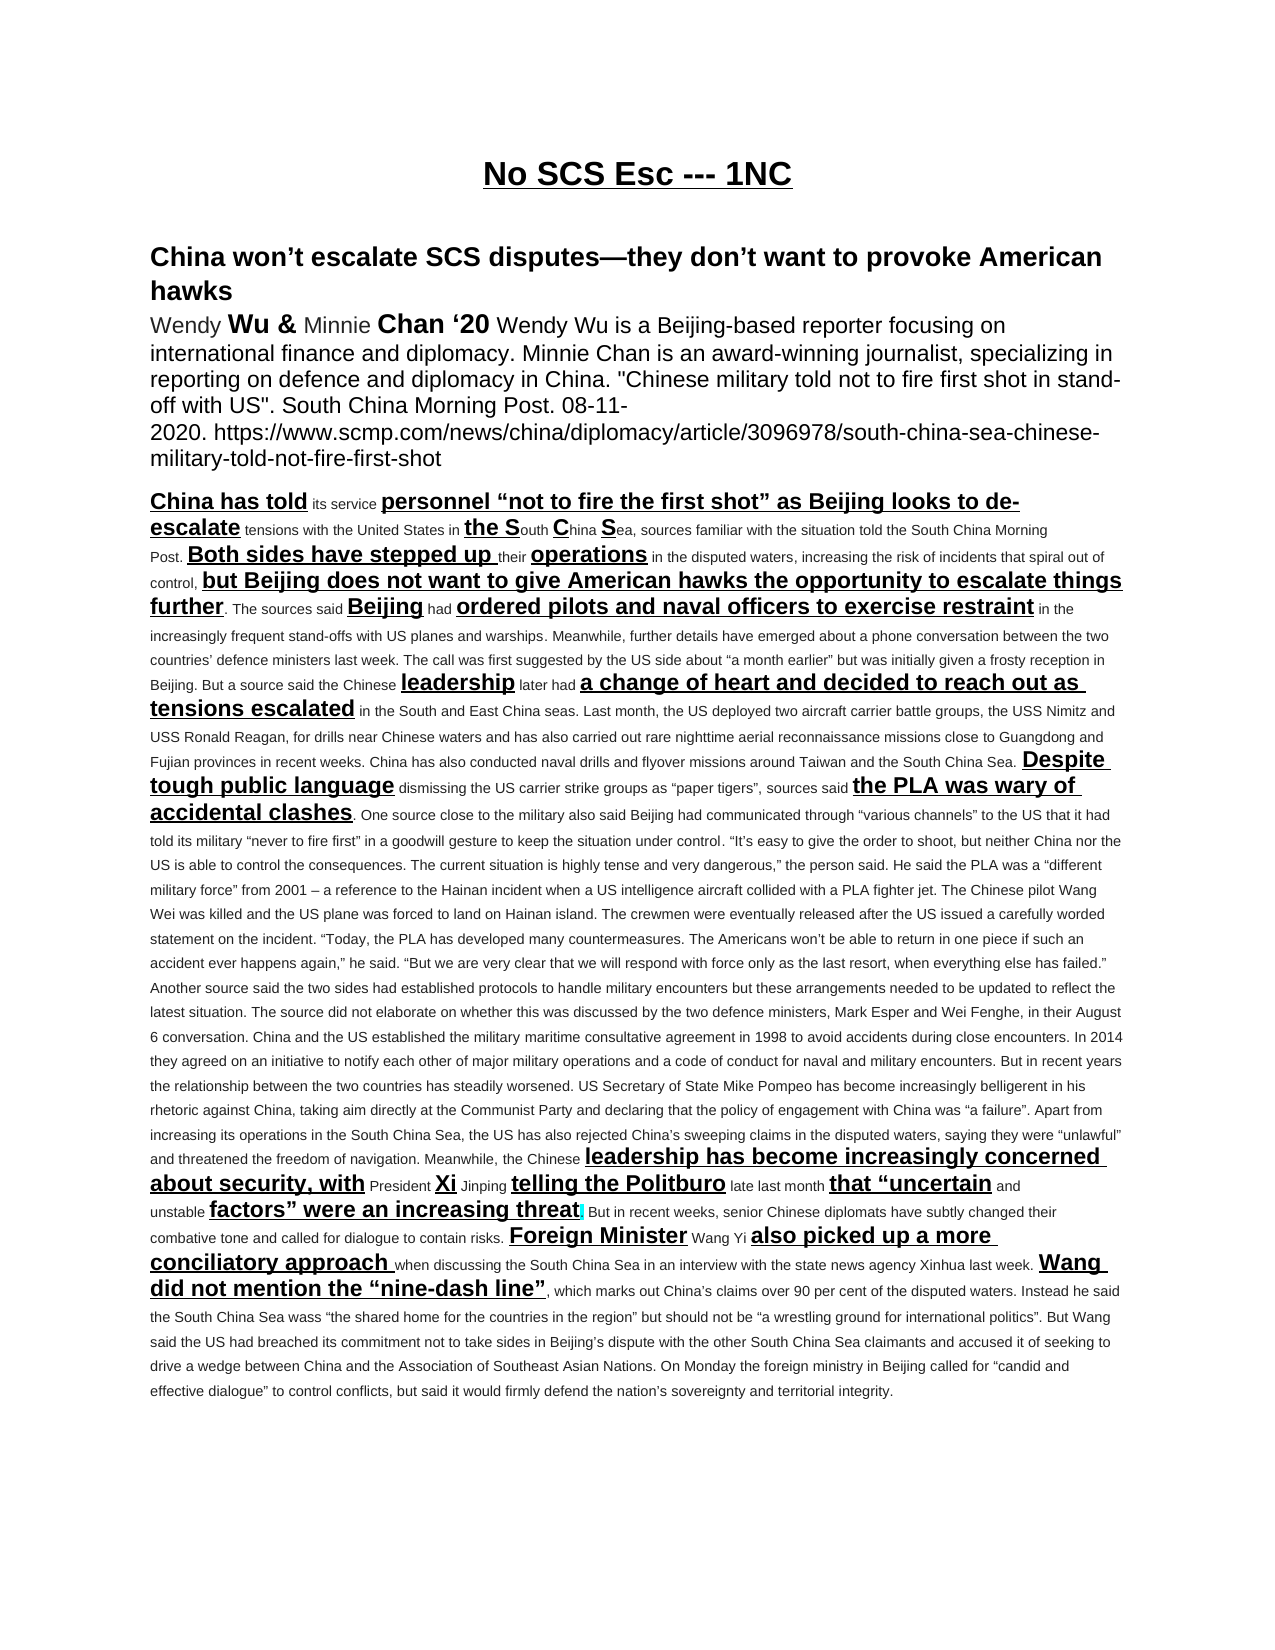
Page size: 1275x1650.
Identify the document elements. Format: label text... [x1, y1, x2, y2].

subtitle No SCS Esc --- 1NC [150, 154, 1125, 193]
subtitle China won’t escalate SCS disputes—they don’t want to provoke American hawks [150, 241, 1125, 306]
text Wendy Wu & Minnie Chan ‘20 Wendy Wu is a Beijing-based reporter focusing on international finance and diplomacy. Minnie Chan is an award-winning journalist, specializing in reporting on defence and diplomacy in China. "Chinese military told not to fire first shot in stand-off with US". South China Morning Post. 08-11-2020. https://www.scmp.com/news/china/diplomacy/article/3096978/south-china-sea-chinese-military-told-not-fire-first-shot [150, 308, 1125, 471]
text China has told its service personnel “not to fire the first shot” as Beijing looks to de-escalate tensions with the United States in the South China Sea, sources familiar with the situation told the South China Morning Post. Both sides have stepped up their operations in the disputed waters, increasing the risk of incidents that spiral out of control, but Beijing does not want to give American hawks the opportunity to escalate things further. The sources said Beijing had ordered pilots and naval officers to exercise restraint in the increasingly frequent stand-offs with US planes and warships. Meanwhile, further details have emerged about a phone conversation between the two countries’ defence ministers last week. The call was first suggested by the US side about “a month earlier” but was initially given a frosty reception in Beijing. But a source said the Chinese leadership later had a change of heart and decided to reach out as tensions escalated in the South and East China seas. Last month, the US deployed two aircraft carrier battle groups, the USS Nimitz and USS Ronald Reagan, for drills near Chinese waters and has also carried out rare nighttime aerial reconnaissance missions close to Guangdong and Fujian provinces in recent weeks. China has also conducted naval drills and flyover missions around Taiwan and the South China Sea. Despite tough public language dismissing the US carrier strike groups as “paper tigers”, sources said the PLA was wary of accidental clashes. One source close to the military also said Beijing had communicated through “various channels” to the US that it had told its military “never to fire first” in a goodwill gesture to keep the situation under control. “It’s easy to give the order to shoot, but neither China nor the US is able to control the consequences. The current situation is highly tense and very dangerous,” the person said. He said the PLA was a “different military force” from 2001 – a reference to the Hainan incident when a US intelligence aircraft collided with a PLA fighter jet. The Chinese pilot Wang Wei was killed and the US plane was forced to land on Hainan island. The crewmen were eventually released after the US issued a carefully worded statement on the incident. “Today, the PLA has developed many countermeasures. The Americans won’t be able to return in one piece if such an accident ever happens again,” he said. “But we are very clear that we will respond with force only as the last resort, when everything else has failed.” Another source said the two sides had established protocols to handle military encounters but these arrangements needed to be updated to reflect the latest situation. The source did not elaborate on whether this was discussed by the two defence ministers, Mark Esper and Wei Fenghe, in their August 6 conversation. China and the US established the military maritime consultative agreement in 1998 to avoid accidents during close encounters. In 2014 they agreed on an initiative to notify each other of major military operations and a code of conduct for naval and military encounters. But in recent years the relationship between the two countries has steadily worsened. US Secretary of State Mike Pompeo has become increasingly belligerent in his rhetoric against China, taking aim directly at the Communist Party and declaring that the policy of engagement with China was “a failure”. Apart from increasing its operations in the South China Sea, the US has also rejected China’s sweeping claims in the disputed waters, saying they were “unlawful” and threatened the freedom of navigation. Meanwhile, the Chinese leadership has become increasingly concerned about security, with President Xi Jinping telling the Politburo late last month that “uncertain and unstable factors” were an increasing threat. But in recent weeks, senior Chinese diplomats have subtly changed their combative tone and called for dialogue to contain risks. Foreign Minister Wang Yi also picked up a more conciliatory approach when discussing the South China Sea in an interview with the state news agency Xinhua last week. Wang did not mention the “nine-dash line”, which marks out China’s claims over 90 per cent of the disputed waters. Instead he said the South China Sea wass “the shared home for the countries in the region” but should not be “a wrestling ground for international politics”. But Wang said the US had breached its commitment not to take sides in Beijing’s dispute with the other South China Sea claimants and accused it of seeking to drive a wedge between China and the Association of Southeast Asian Nations. On Monday the foreign ministry in Beijing called for “candid and effective dialogue” to control conflicts, but said it would firmly defend the nation’s sovereignty and territorial integrity. [150, 488, 1125, 1399]
